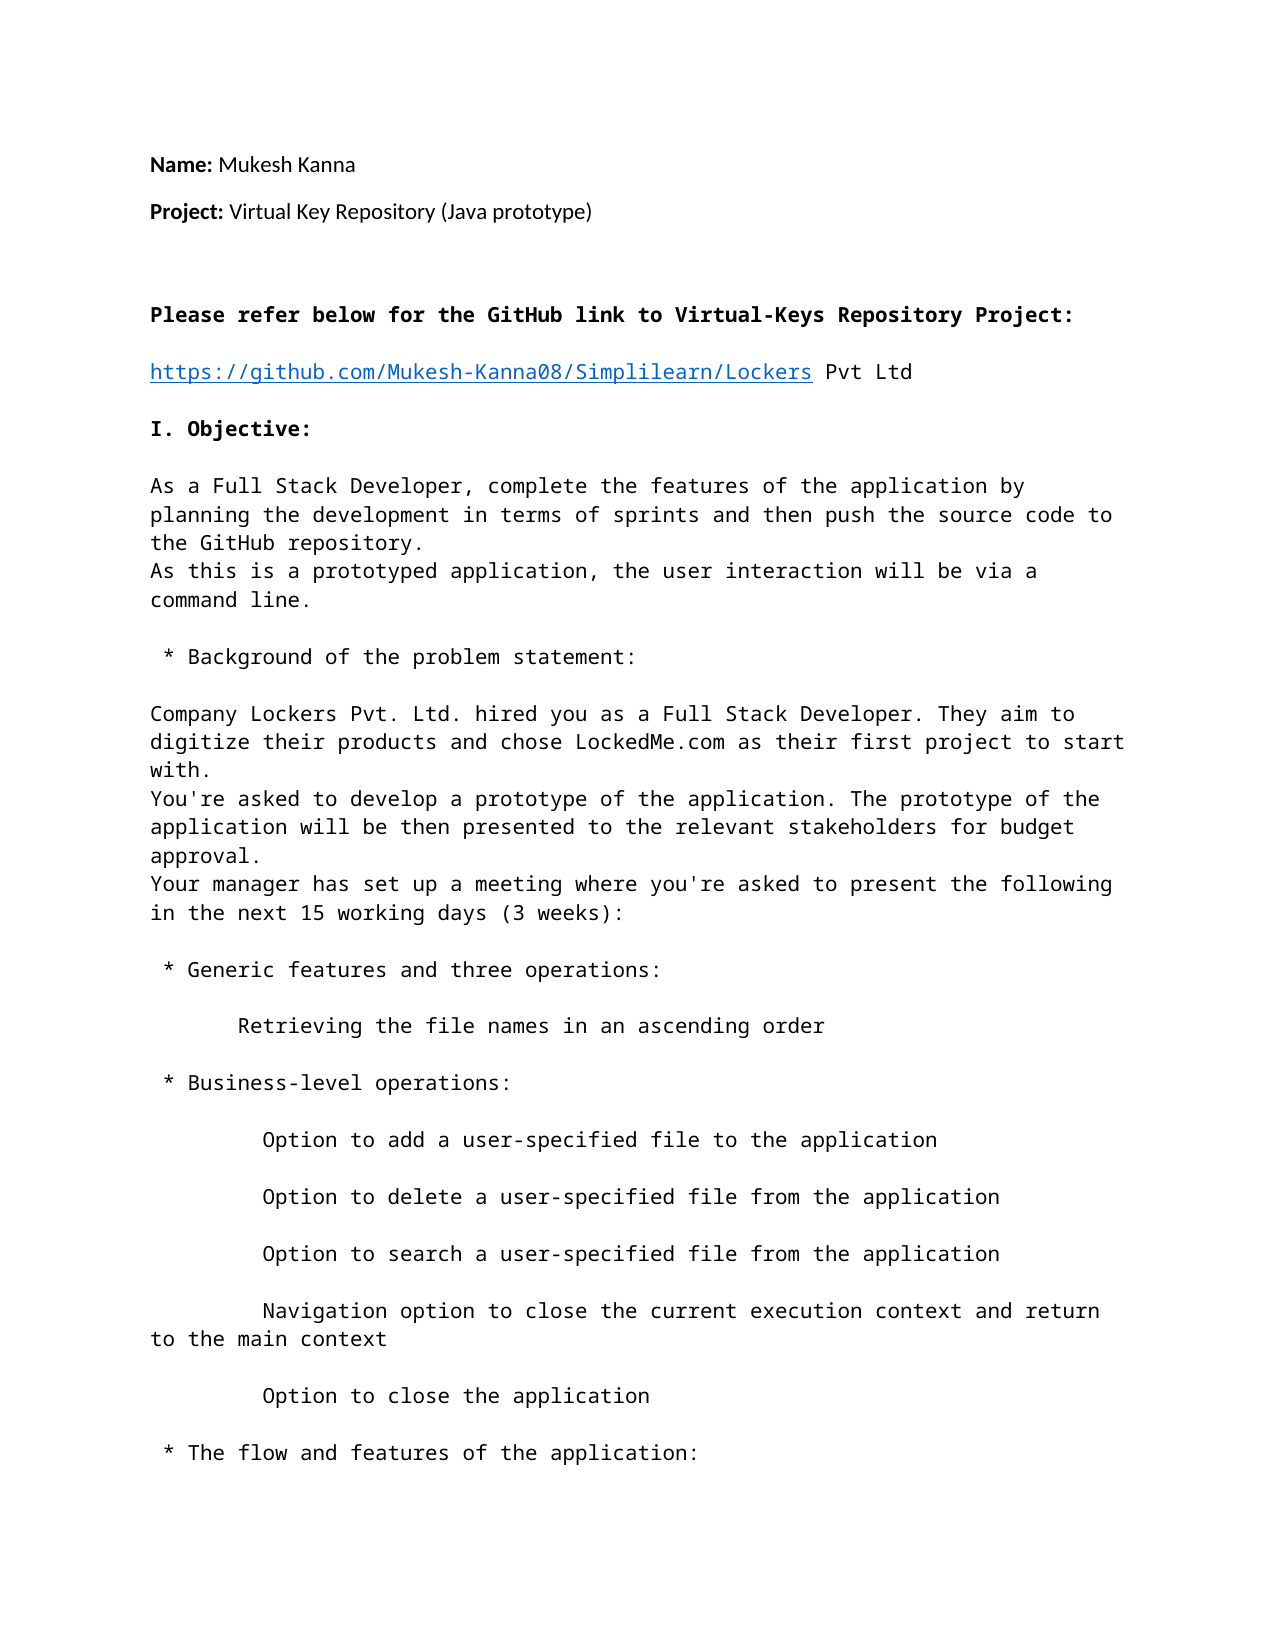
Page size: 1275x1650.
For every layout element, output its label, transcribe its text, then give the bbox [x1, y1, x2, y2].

text * The flow and features of the application: [150, 1438, 1125, 1467]
text As this is a prototyped application, the user interaction will be via a command line. [150, 557, 1125, 613]
text I. Objective: [150, 414, 1125, 443]
text * Generic features and three operations: [150, 955, 1125, 983]
text * Business-level operations: [150, 1068, 1125, 1097]
text You're asked to develop a prototype of the application. The prototype of the application will be then presented to the relevant stakeholders for budget approval. [150, 784, 1125, 869]
text Your manager has set up a meeting where you're asked to present the following in the next 15 working days (3 weeks): [150, 869, 1125, 926]
text Option to close the application [150, 1381, 1125, 1410]
text Navigation option to close the current execution context and return to the main context [150, 1296, 1125, 1353]
text https://github.com/Mukesh-Kanna08/Simplilearn/Lockers Pvt Ltd [150, 357, 1125, 386]
text Please refer below for the GitHub link to Virtual-Keys Repository Project: [150, 301, 1125, 329]
text Option to delete a user-specified file from the application [150, 1182, 1125, 1211]
text Retrieving the file names in an ascending order [150, 1012, 1125, 1040]
text Option to add a user-specified file to the application [150, 1125, 1125, 1154]
text * Background of the problem statement: [150, 642, 1125, 670]
text Option to search a user-specified file from the application [150, 1239, 1125, 1267]
text Name: Mukesh Kanna [150, 150, 1125, 178]
text As a Full Stack Developer, complete the features of the application by planning the development in terms of sprints and then push the source code to the GitHub repository. [150, 471, 1125, 557]
text Company Lockers Pvt. Ltd. hired you as a Full Stack Developer. They aim to digitize their products and chose LockedMe.com as their first project to start with. [150, 699, 1125, 784]
text Project: Virtual Key Repository (Java prototype) [150, 197, 1125, 225]
